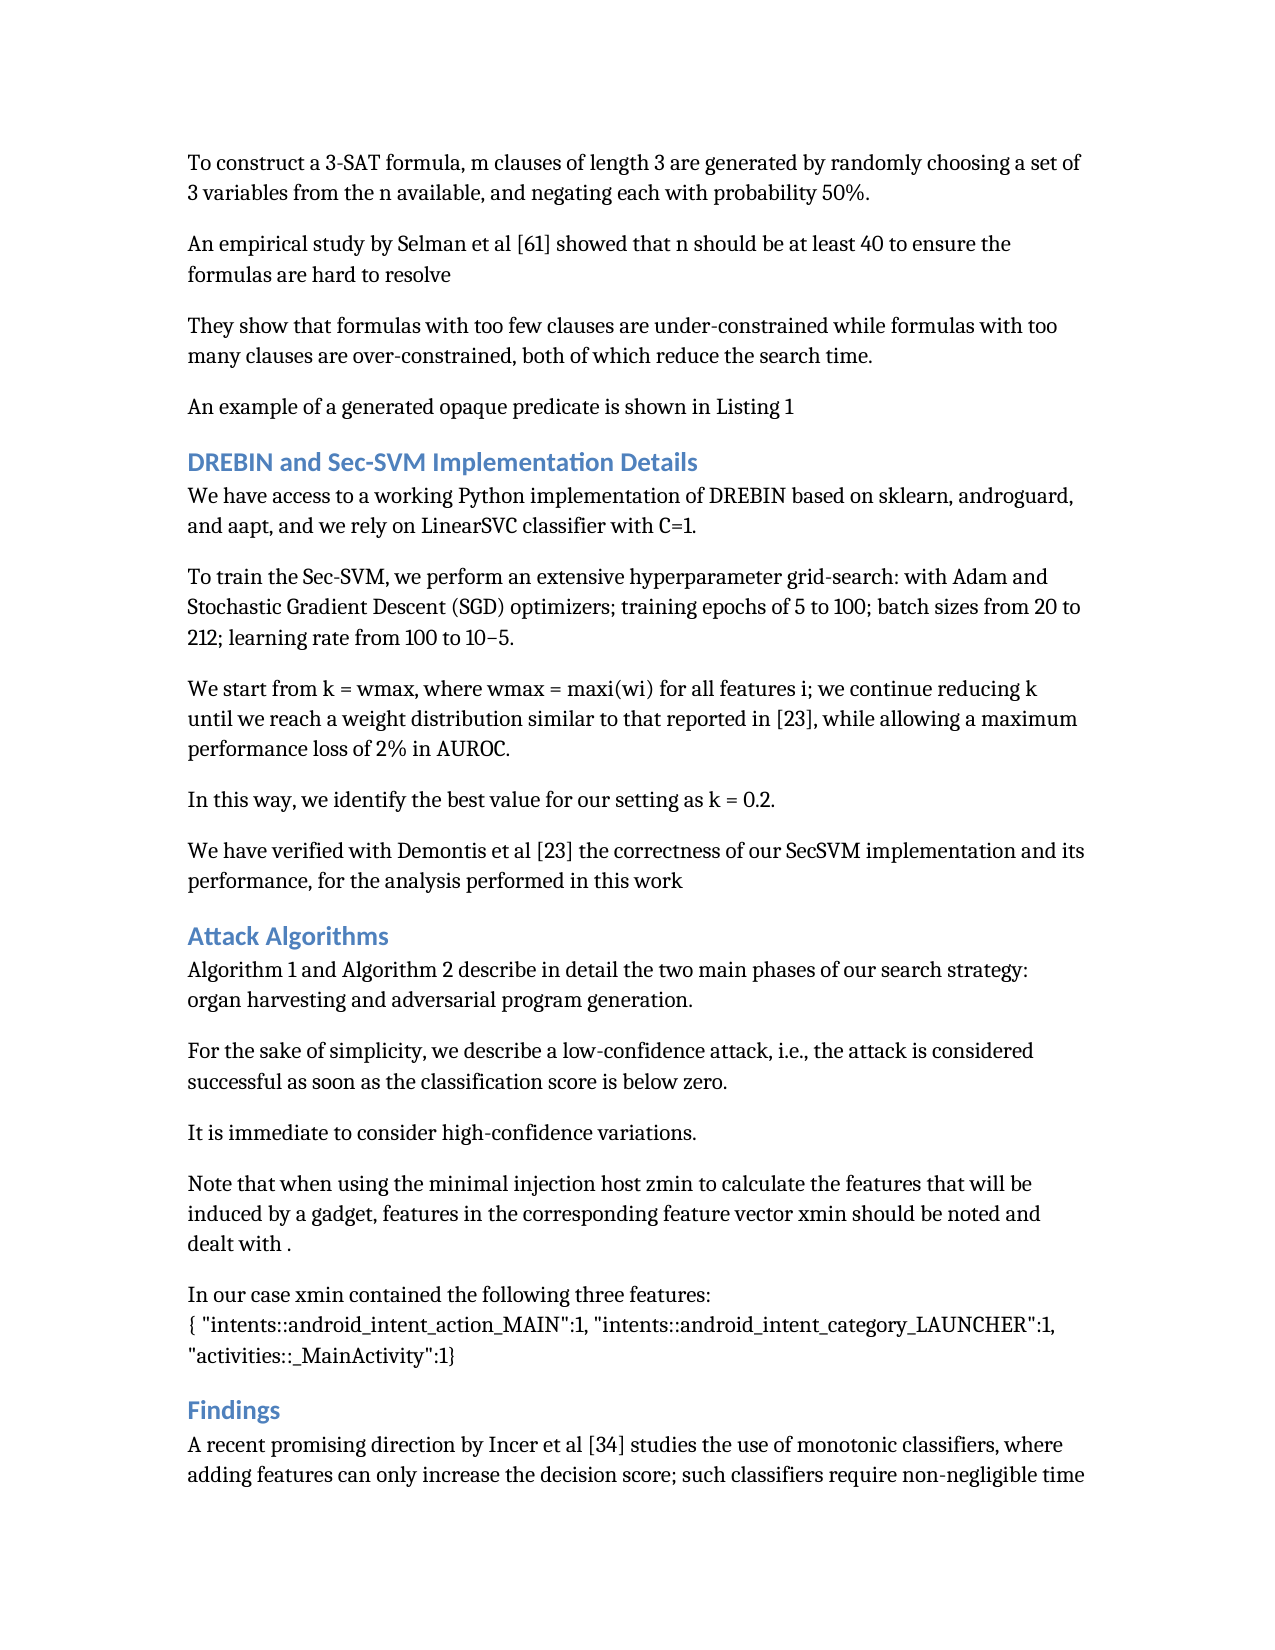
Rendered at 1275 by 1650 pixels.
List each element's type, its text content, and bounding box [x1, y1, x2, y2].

text In our case xmin contained the following three features: { "intents::android_intent_action_MAIN":1, "intents::android_intent_category_LAUNCHER":1, "activities::_MainActivity":1} [187, 1282, 1087, 1369]
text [187, 1431, 1087, 1488]
text To train the Sec-SVM, we perform an extensive hyperparameter grid-search: with Adam and Stochastic Gradient Descent (SGD) optimizers; training epochs of 5 to 100; batch sizes from 20 to 212; learning rate from 100 to 10−5. [187, 564, 1087, 651]
text Algorithm 1 and Algorithm 2 describe in detail the two main phases of our search strategy: organ harvesting and adversarial program generation. [187, 957, 1087, 1014]
text An empirical study by Selman et al [61] showed that n should be at least 40 to ensure the formulas are hard to resolve [187, 231, 1087, 288]
text It is immediate to consider high-confidence variations. [187, 1119, 1087, 1146]
subtitle Findings [187, 1393, 1087, 1427]
text For the sake of simplicity, we describe a low-confidence attack, i.e., the attack is considered successful as soon as the classification score is below zero. [187, 1038, 1087, 1095]
text Note that when using the minimal injection host zmin to calculate the features that will be induced by a gadget, features in the corresponding feature vector xmin should be noted and dealt with . [187, 1171, 1087, 1257]
text We have access to a working Python implementation of DREBIN based on sklearn, androguard, and aapt, and we rely on LinearSVC classifier with C=1. [187, 483, 1087, 539]
text An example of a generated opaque predicate is shown in Listing 1 [187, 394, 1087, 420]
text They show that formulas with too few clauses are under-constrained while formulas with too many clauses are over-constrained, both of which reduce the search time. [187, 312, 1087, 369]
subtitle Attack Algorithms [187, 919, 1087, 952]
text In this way, we identify the best value for our setting as k = 0.2. [187, 787, 1087, 813]
text We start from k = wmax, where wmax = maxi(wi) for all features i; we continue reducing k until we reach a weight distribution similar to that reported in [23], while allowing a maximum performance loss of 2% in AUROC. [187, 675, 1087, 762]
subtitle DREBIN and Sec-SVM Implementation Details [187, 445, 1087, 478]
text We have verified with Demontis et al [23] the correctness of our SecSVM implementation and its performance, for the analysis performed in this work [187, 838, 1087, 894]
text To construct a 3-SAT formula, m clauses of length 3 are generated by randomly choosing a set of 3 variables from the n available, and negating each with probability 50%. [187, 150, 1087, 207]
